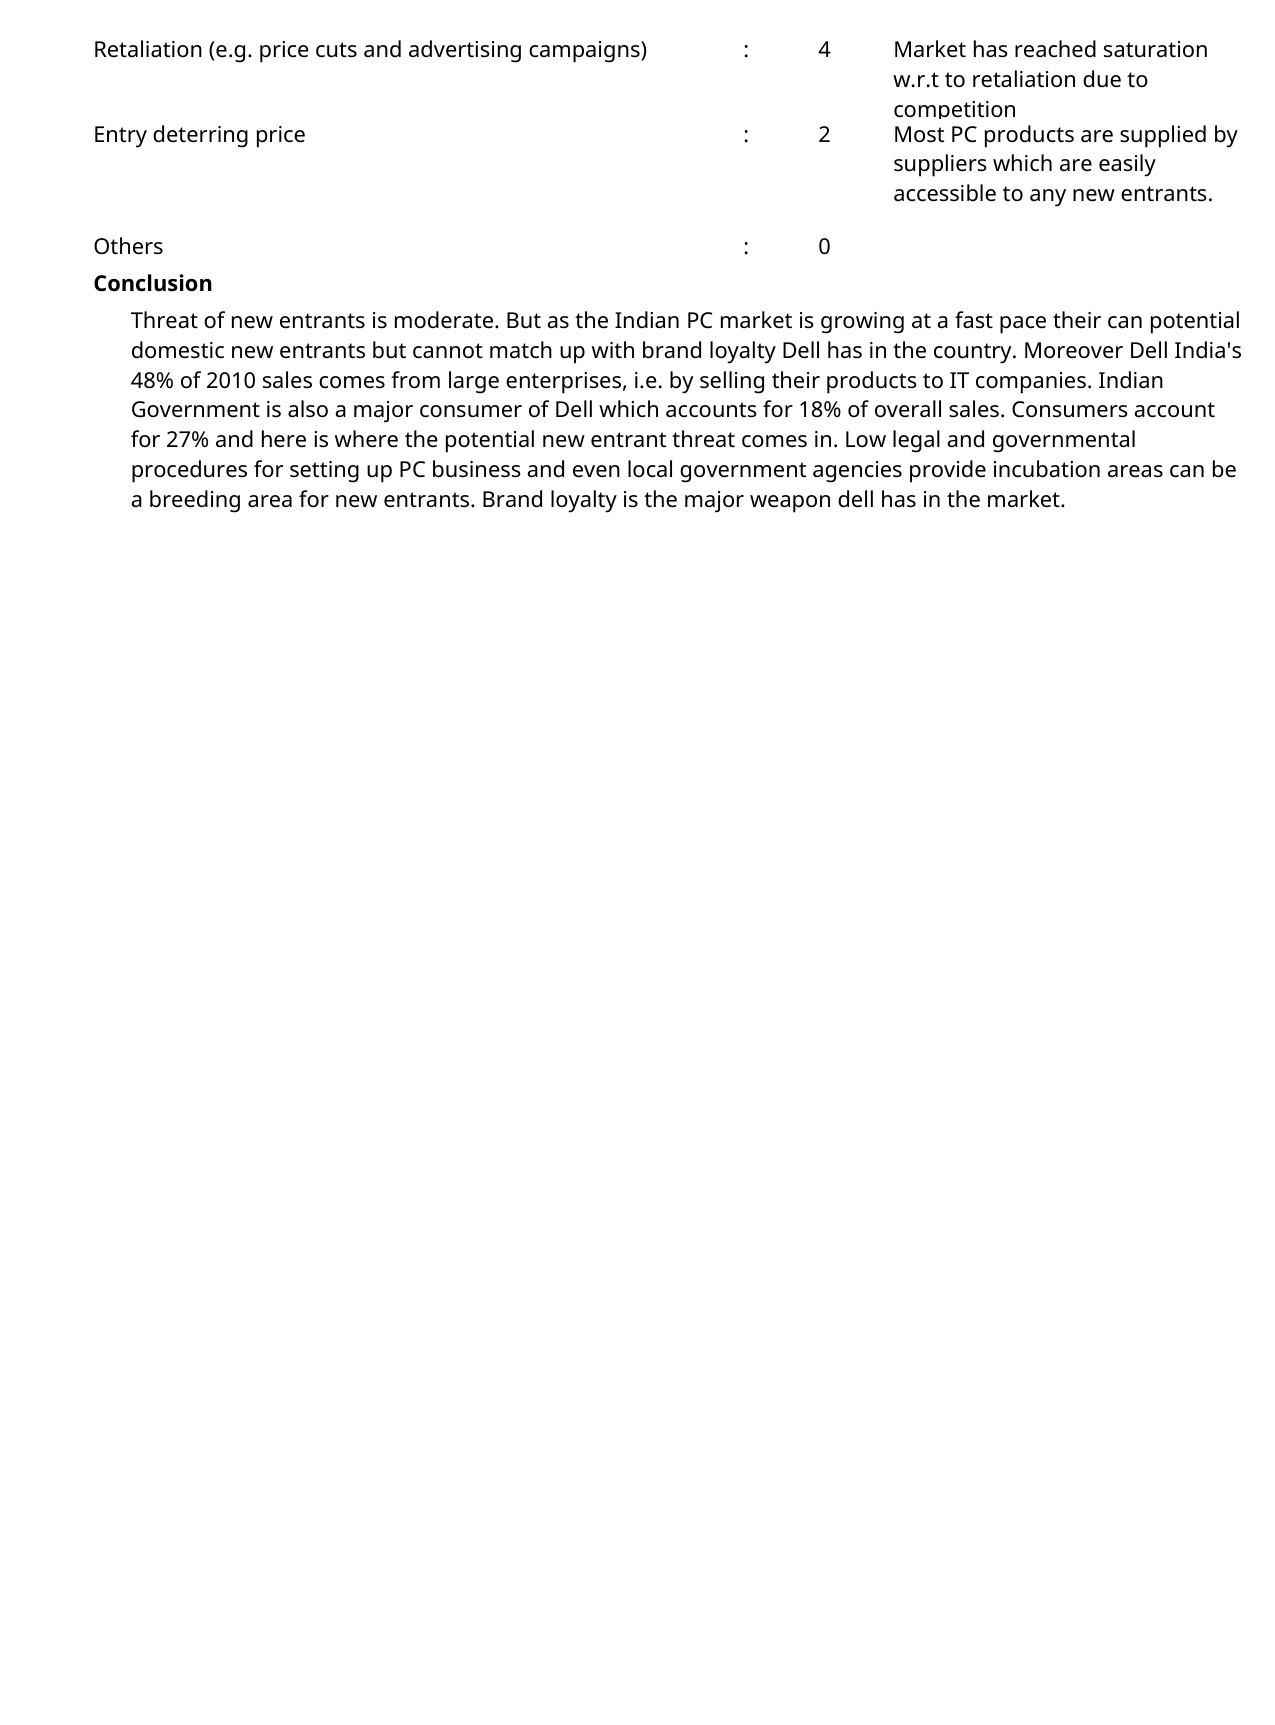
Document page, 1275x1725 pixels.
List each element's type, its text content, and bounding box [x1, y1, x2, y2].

text Most PC products are supplied by suppliers which are easily accessible to any new entrants. [893, 119, 1247, 208]
text Others [93, 231, 706, 260]
text Retaliation (e.g. price cuts and advertising campaigns) [93, 34, 735, 63]
text Conclusion [93, 268, 293, 296]
text Threat of new entrants is moderate. But as the Indian PC market is growing at a fast pace their can potential domestic new entrants but cannot match up with brand loyalty Dell has in the country. Moreover Dell India's 48% of 2010 sales comes from large enterprises, i.e. by selling their products to IT companies. Indian Government is also a major consumer of Dell which accounts for 18% of overall sales. Consumers account for 27% and here is where the potential new entrant threat comes in. Low legal and governmental procedures for setting up PC business and even local government agencies provide incubation areas can be a breeding area for new entrants. Brand loyalty is the major weapon dell has in the market. [131, 305, 1245, 514]
text 4 [781, 34, 868, 63]
text Market has reached saturation w.r.t to retaliation due to competition [893, 34, 1247, 119]
text 2 [781, 119, 868, 147]
text 0 [781, 231, 868, 260]
text Entry deterring price [93, 119, 706, 147]
